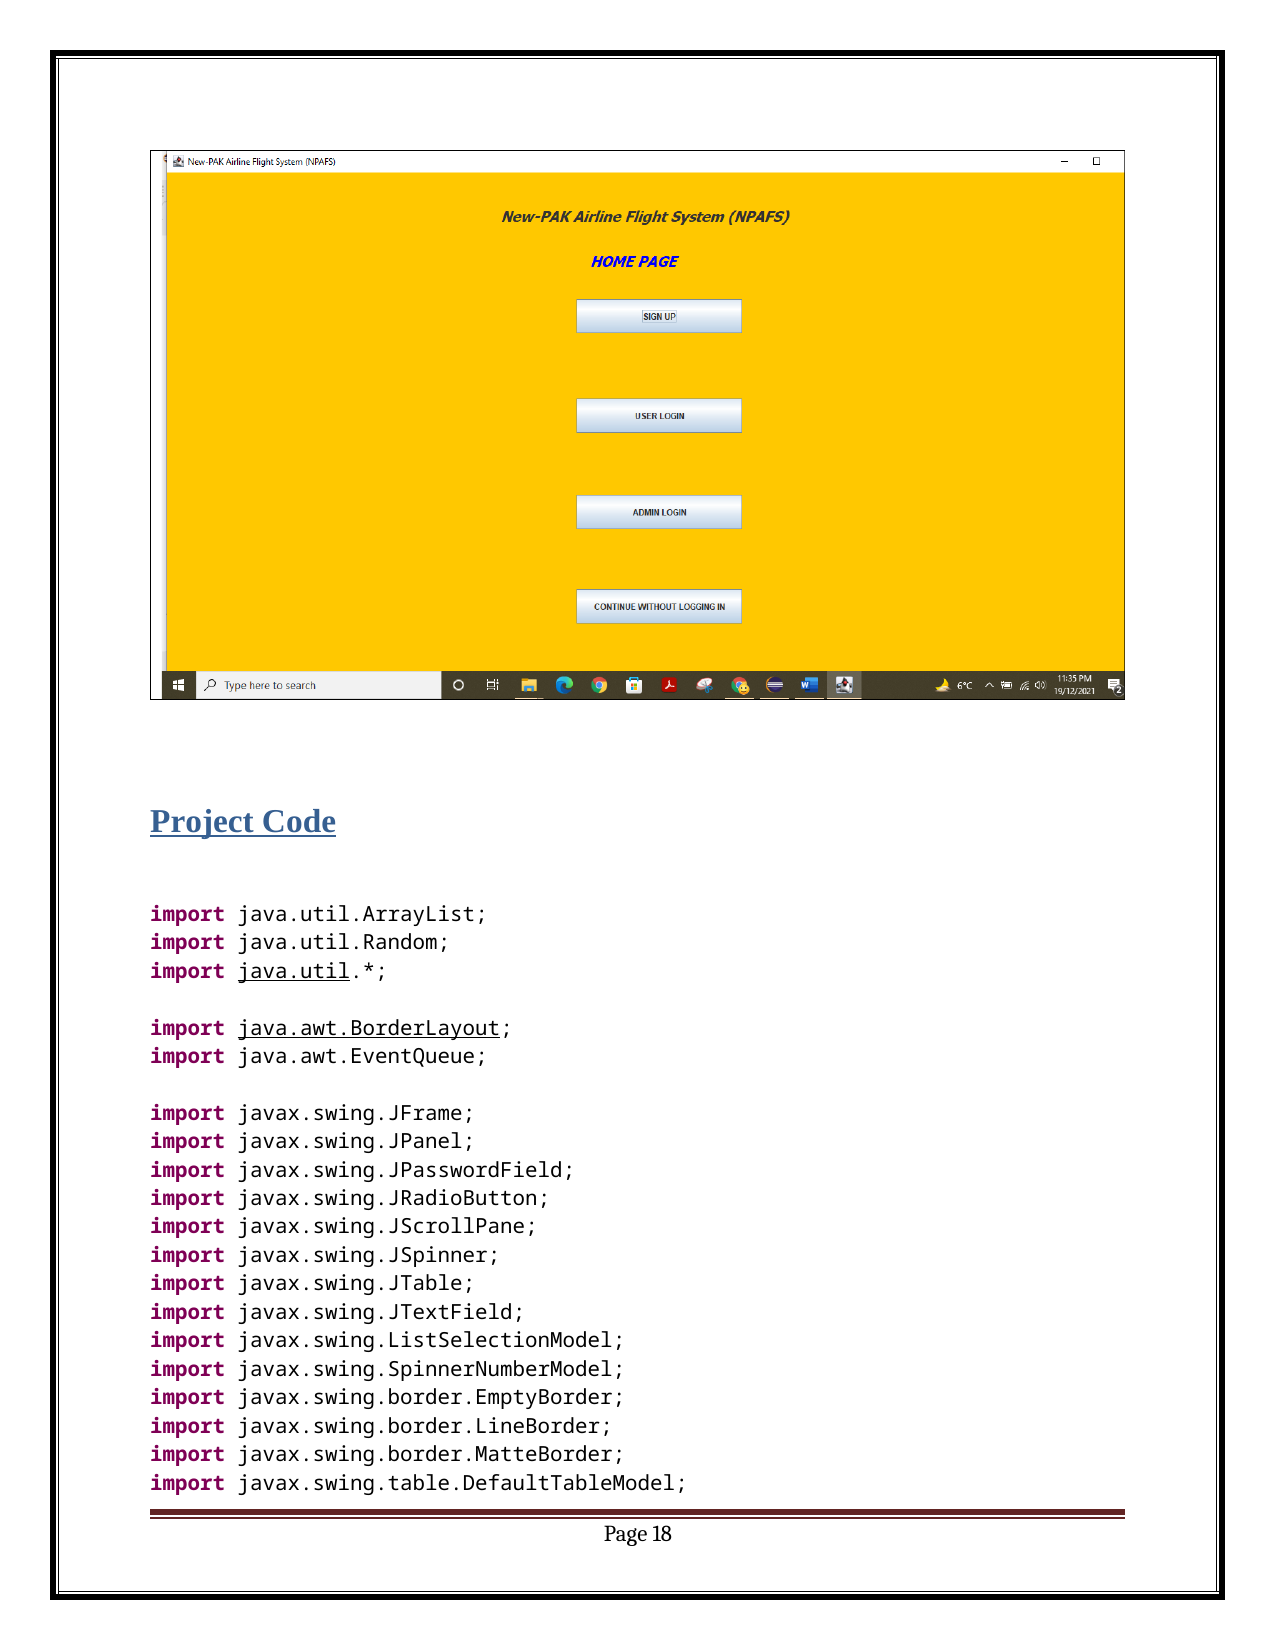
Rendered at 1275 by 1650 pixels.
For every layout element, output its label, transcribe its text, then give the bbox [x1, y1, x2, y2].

text import javax.swing.JTextField; [150, 1297, 1125, 1325]
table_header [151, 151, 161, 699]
text import javax.swing.border.EmptyBorder; [150, 1382, 1125, 1411]
text import javax.swing.JRadioButton; [150, 1183, 1125, 1212]
text import javax.swing.JPasswordField; [150, 1155, 1125, 1183]
text import java.awt.EventQueue; [150, 1041, 1125, 1069]
text import javax.swing.SpinnerNumberModel; [150, 1354, 1125, 1382]
text import javax.swing.table.DefaultTableModel; [150, 1468, 1125, 1496]
text import javax.swing.border.MatteBorder; [150, 1439, 1125, 1468]
text import java.util.*; [150, 956, 1125, 984]
text import javax.swing.JPanel; [150, 1126, 1125, 1155]
picture [161, 151, 1125, 699]
text import javax.swing.border.LineBorder; [150, 1411, 1125, 1439]
text import java.util.ArrayList; [150, 899, 1125, 927]
subtitle Project Code [150, 802, 1125, 840]
text import javax.swing.JTable; [150, 1268, 1125, 1297]
text import javax.swing.JFrame; [150, 1098, 1125, 1126]
text import javax.swing.JScrollPane; [150, 1212, 1125, 1240]
text import java.util.Random; [150, 927, 1125, 956]
text import java.awt.BorderLayout; [150, 1013, 1125, 1041]
text import javax.swing.ListSelectionModel; [150, 1325, 1125, 1354]
text import javax.swing.JSpinner; [150, 1240, 1125, 1268]
